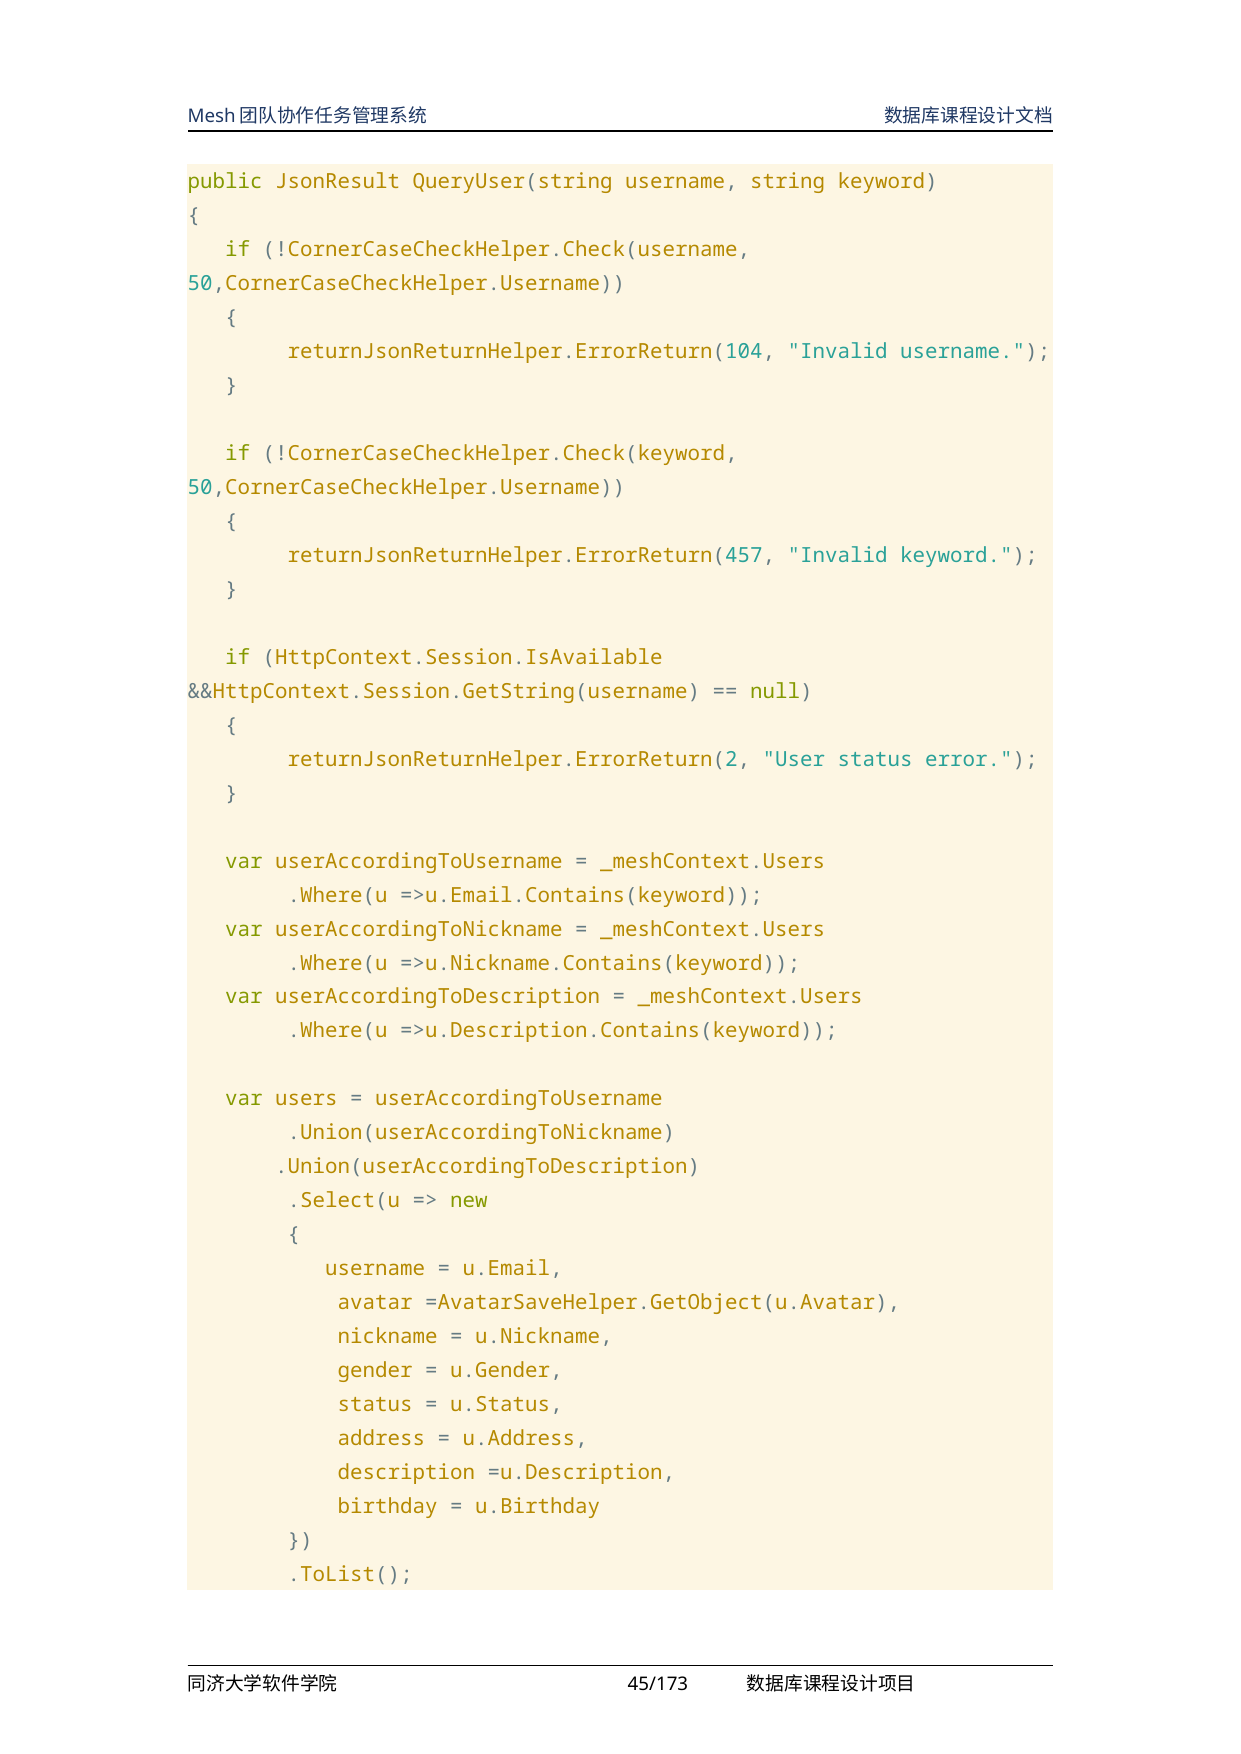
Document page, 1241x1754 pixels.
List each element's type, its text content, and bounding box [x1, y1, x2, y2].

text nickname = u.Nickname, [187, 1318, 1053, 1352]
text .ToList(); [187, 1556, 1053, 1590]
text birthday = u.Birthday [187, 1488, 1053, 1522]
text .Select(u => new [187, 1183, 1053, 1217]
text .Where(u =>u.Email.Contains(keyword)); [187, 877, 1053, 911]
text gender = u.Gender, [187, 1352, 1053, 1386]
text } [187, 775, 1053, 809]
text var users = userAccordingToUsername [187, 1081, 1053, 1115]
text }) [187, 1522, 1053, 1556]
text public JsonResult QueryUser(string username, string keyword) [187, 164, 1053, 198]
text .Where(u =>u.Description.Contains(keyword)); [187, 1013, 1053, 1047]
text returnJsonReturnHelper.ErrorReturn(2, "User status error."); [187, 741, 1053, 775]
text username = u.Email, [187, 1251, 1053, 1284]
text if (!CornerCaseCheckHelper.Check(username, 50,CornerCaseCheckHelper.Username)) [187, 232, 1053, 300]
text .Union(userAccordingToNickname) [187, 1115, 1053, 1149]
text returnJsonReturnHelper.ErrorReturn(104, "Invalid username."); [187, 334, 1053, 368]
text description =u.Description, [187, 1454, 1053, 1488]
text { [187, 198, 1053, 232]
text returnJsonReturnHelper.ErrorReturn(457, "Invalid keyword."); [187, 537, 1053, 571]
text if (!CornerCaseCheckHelper.Check(keyword, 50,CornerCaseCheckHelper.Username)) [187, 436, 1053, 503]
text { [187, 707, 1053, 741]
text if (HttpContext.Session.IsAvailable &&HttpContext.Session.GetString(username) == null) [187, 639, 1053, 707]
text .Where(u =>u.Nickname.Contains(keyword)); [187, 945, 1053, 979]
text var userAccordingToDescription = _meshContext.Users [187, 979, 1053, 1013]
text { [187, 503, 1053, 537]
text status = u.Status, [187, 1386, 1053, 1420]
text } [187, 368, 1053, 402]
text var userAccordingToNickname = _meshContext.Users [187, 911, 1053, 945]
text address = u.Address, [187, 1420, 1053, 1454]
text var userAccordingToUsername = _meshContext.Users [187, 843, 1053, 877]
text avatar =AvatarSaveHelper.GetObject(u.Avatar), [187, 1284, 1053, 1318]
text } [187, 571, 1053, 605]
text .Union(userAccordingToDescription) [187, 1149, 1053, 1183]
text { [187, 300, 1053, 334]
text { [187, 1217, 1053, 1251]
